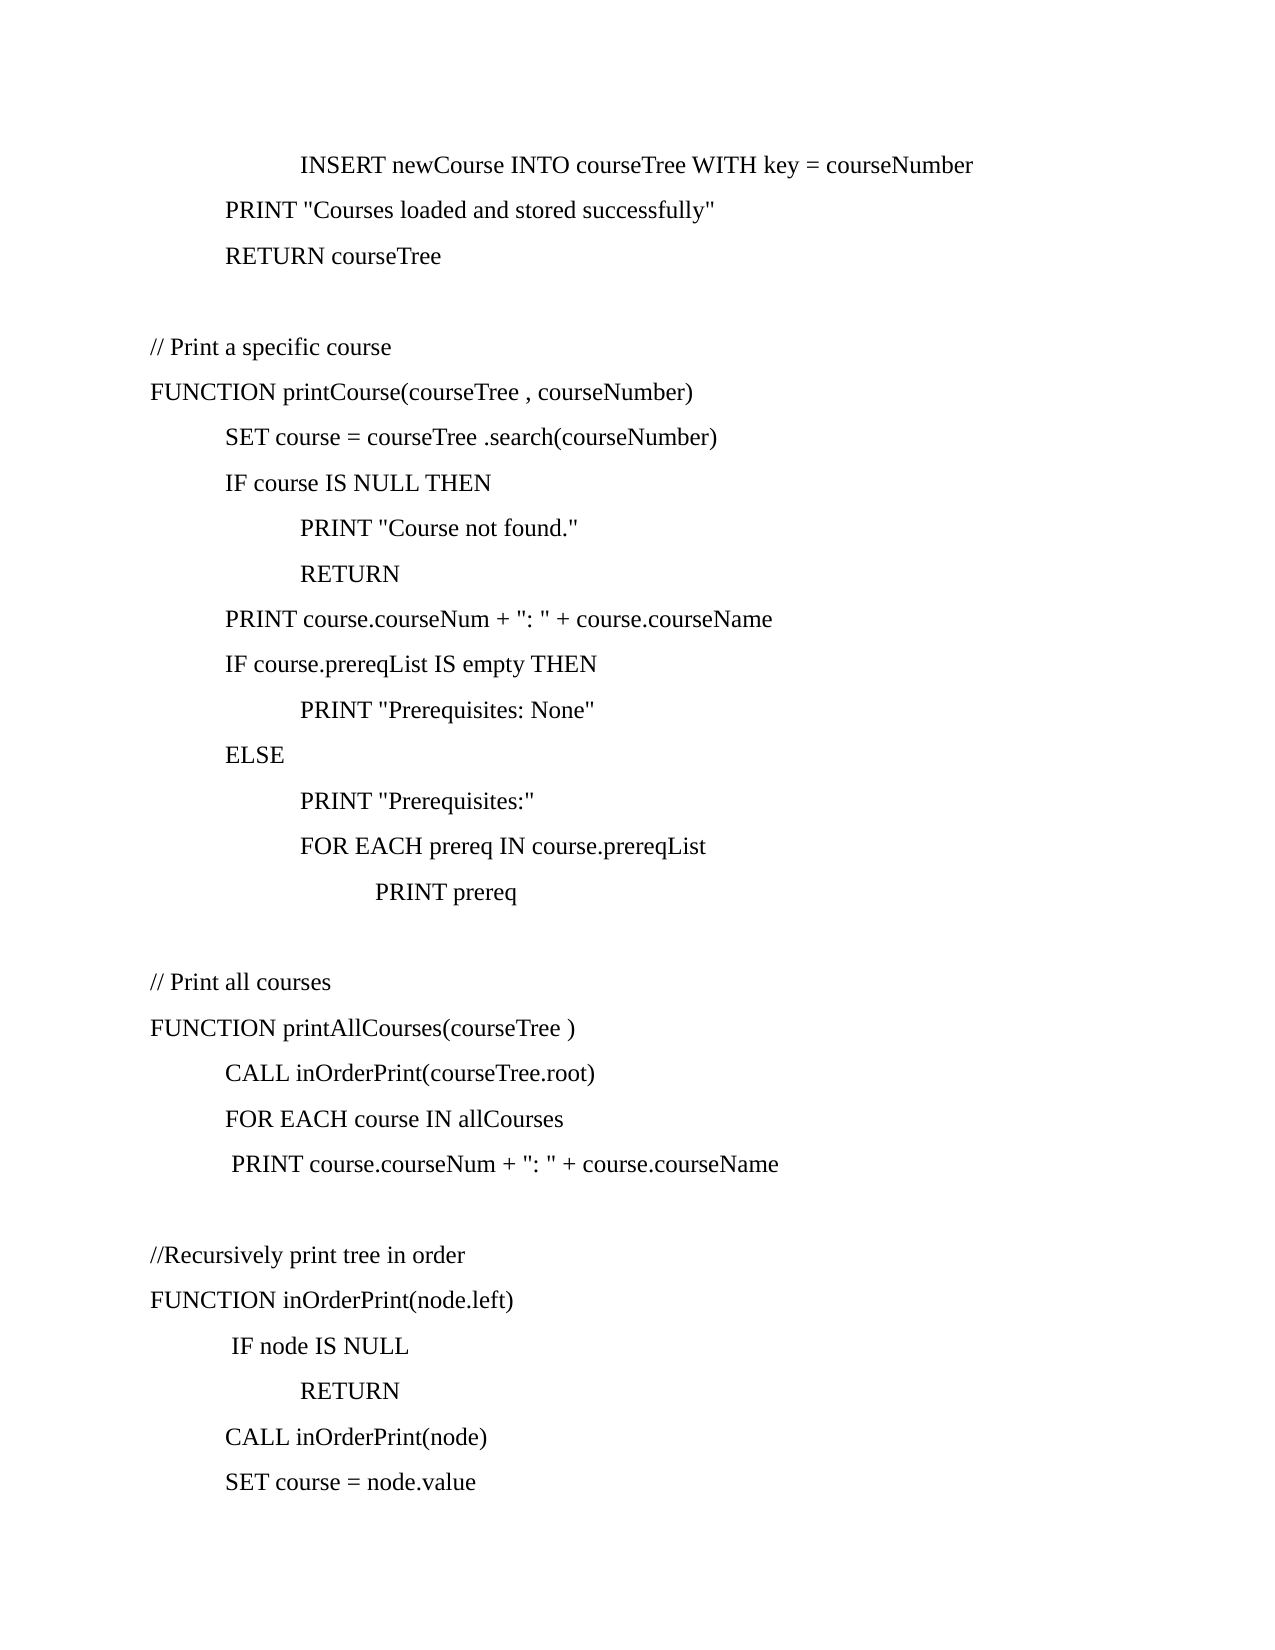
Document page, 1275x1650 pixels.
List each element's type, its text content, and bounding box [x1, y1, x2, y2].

text // Print all courses [150, 967, 1125, 996]
text IF course.prereqList IS empty THEN [150, 649, 1125, 678]
text PRINT prereq [150, 877, 1125, 905]
text ELSE [150, 740, 1125, 769]
text FUNCTION inOrderPrint(node.left) [150, 1285, 1125, 1314]
text PRINT "Course not found." [150, 513, 1125, 542]
text RETURN [150, 559, 1125, 587]
text PRINT course.courseNum + ": " + course.courseName [150, 604, 1125, 633]
text PRINT course.courseNum + ": " + course.courseName [150, 1149, 1125, 1178]
text FOR EACH course IN allCourses [150, 1104, 1125, 1132]
text PRINT "Prerequisites: None" [150, 695, 1125, 724]
text SET course = courseTree .search(courseNumber) [150, 422, 1125, 451]
text CALL inOrderPrint(courseTree.root) [150, 1058, 1125, 1087]
text RETURN [150, 1376, 1125, 1405]
text RETURN courseTree [150, 241, 1125, 269]
text IF course IS NULL THEN [150, 468, 1125, 497]
text IF node IS NULL [150, 1331, 1125, 1359]
text PRINT "Prerequisites:" [150, 786, 1125, 814]
text SET course = node.value [150, 1467, 1125, 1496]
text FUNCTION printCourse(courseTree , courseNumber) [150, 377, 1125, 406]
text FOR EACH prereq IN course.prereqList [150, 831, 1125, 860]
text //Recursively print tree in order [150, 1240, 1125, 1269]
text INSERT newCourse INTO courseTree WITH key = courseNumber [150, 150, 1125, 179]
text PRINT "Courses loaded and stored successfully" [150, 195, 1125, 224]
text // Print a specific course [150, 332, 1125, 360]
text CALL inOrderPrint(node) [150, 1422, 1125, 1450]
text FUNCTION printAllCourses(courseTree ) [150, 1013, 1125, 1042]
